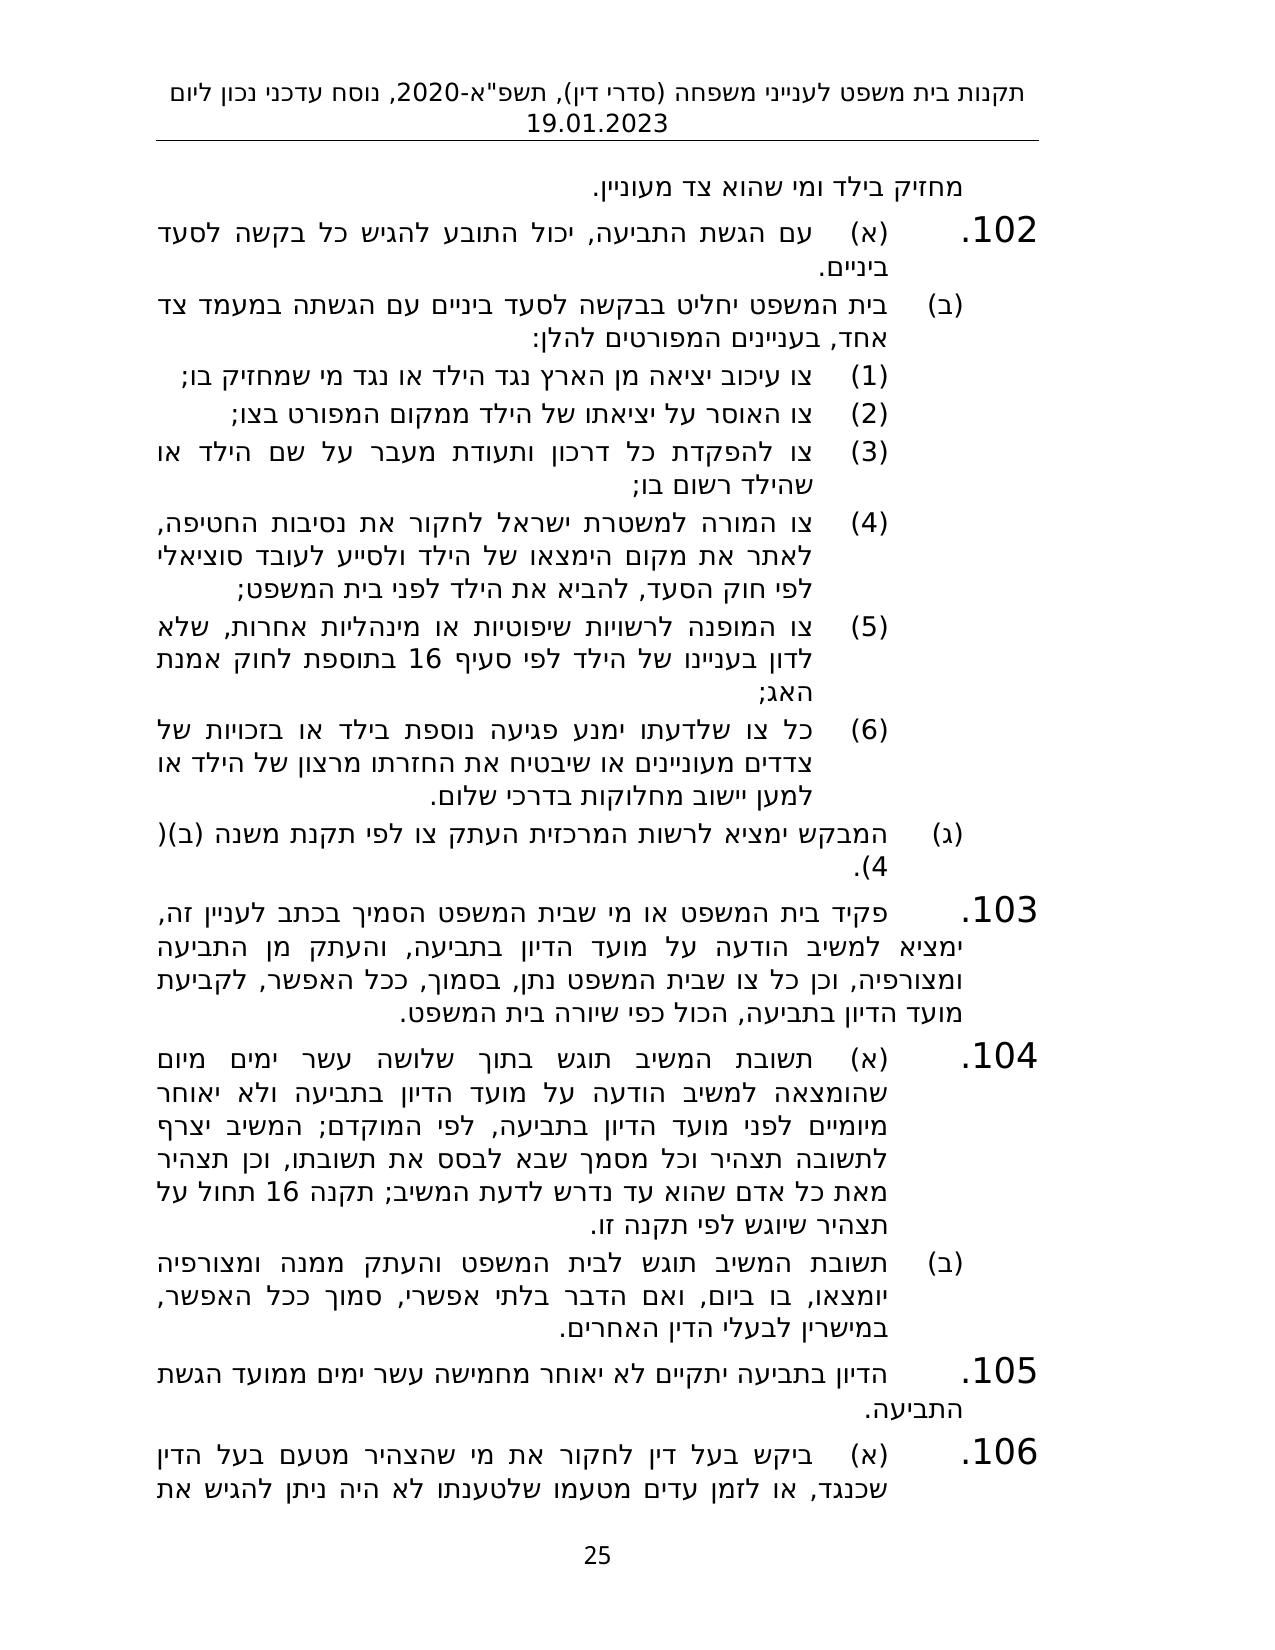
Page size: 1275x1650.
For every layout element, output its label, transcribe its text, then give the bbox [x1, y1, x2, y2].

text (ג) המבקש ימציא לרשות המרכזית העתק צו לפי תקנת משנה (ב)(4). [156, 1274, 964, 1338]
text 102. (א) עם הגשת התביעה, יכול התובע להגיש כל בקשה לסעד ביניים. [156, 665, 1039, 739]
text (3) צו להפקדת כל דרכון ותעודת מעבר על שם הילד או שהילד רשום בו; [156, 892, 889, 957]
text (3) תצהיר מאת כל אדם שהוא עד נדרש לדעת התובע. [156, 405, 889, 436]
text 100. (א) התביעה תוגש בתצהיר לפי טופס 15 שבתוספת הראשונה. [156, 177, 1039, 218]
text (6) כל צו שלדעתו ימנע פגיעה נוספת בילד או בזכויות של צדדים מעוניינים או שיבטיח את החזרתו מרצון של הילד או למען יישוב מחלוקות בדרכי שלום. [156, 1171, 889, 1268]
text (1) צו עיכוב יציאה מן הארץ נגד הילד או נגד מי שמחזיק בו; [156, 816, 889, 848]
text 101. בכתב התביעה יצוין כמשיב לתביעה, מי שלדעתו של התובע מחזיק בילד ומי שהוא צד מעוניין. [156, 584, 1039, 658]
text (ד) לא הגיש התובע איזה מן המסמכים האמורים בתקנת משנה (ב), לרבות העדר אימות כאמור, ידון בית המשפט בתביעה, ואולם רשאי הוא לתת לכך משקל בהחלטתו. [156, 481, 964, 578]
text (ב) לתביעה יצורפו – [156, 225, 964, 257]
text (1) החלטה או הסכם מאומתים, בדבר זכותו של התובע שהילד יהיה במשמורתו או העתק מאומת שלהם; [156, 263, 889, 327]
text (2) כל מסמך אחר לביסוס התביעה, לרבות תעודה בדבר הדין הנוהג במקום מגוריו הרגיל של הילד; [156, 334, 889, 398]
text 103. פקיד בית המשפט או מי שבית המשפט הסמיך בכתב לעניין זה, ימציא למשיב הודעה על מועד הדיון בתביעה, והעתק מן התביעה ומצורפיה, וכן כל צו שבית המשפט נתן, בסמוך, ככל האפשר, לקביעת מועד הדיון בתביעה, הכול כפי שיורה בית המשפט. [156, 1345, 1039, 1485]
text (2) צו האוסר על יציאתו של הילד ממקום המפורט בצו; [156, 854, 889, 886]
text (5) צו המופנה לרשויות שיפוטיות או מינהליות אחרות, שלא לדון בעניינו של הילד לפי סעיף 16 בתוספת לחוק אמנת האג; [156, 1067, 889, 1164]
text (ב) בית המשפט יחליט בבקשה לסעד ביניים עם הגשתה במעמד צד אחד, בעניינים המפורטים להלן: [156, 746, 964, 810]
text (ג) תקנה 16 תחול על תצהיר שיוגש לפי תקנה זו. [156, 443, 964, 474]
text (4) צו המורה למשטרת ישראל לחקור את נסיבות החטיפה, לאתר את מקום הימצאו של הילד ולסייע לעובד סוציאלי לפי חוק הסעד, להביא את הילד לפני בית המשפט; [156, 963, 889, 1060]
